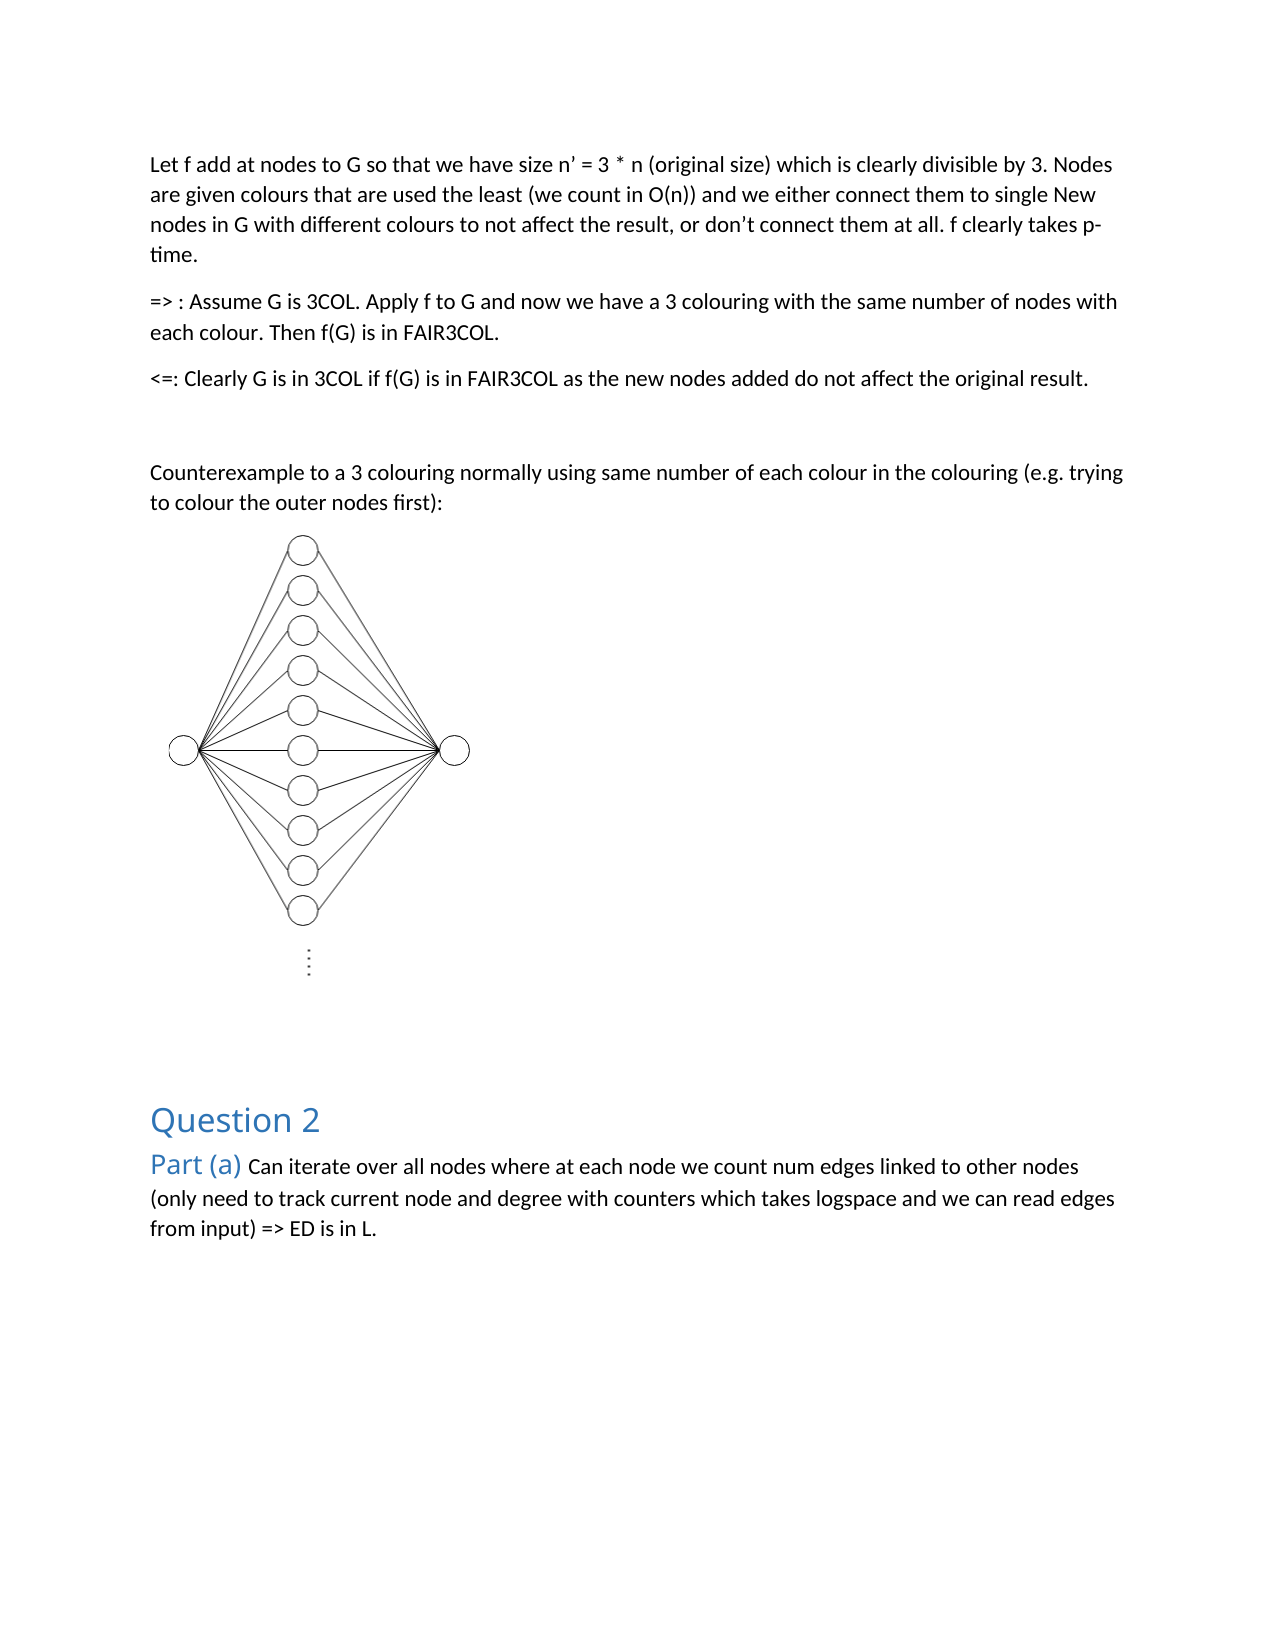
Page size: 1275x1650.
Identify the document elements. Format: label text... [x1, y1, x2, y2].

text <=: Clearly G is in 3COL if f(G) is in FAIR3COL as the new nodes added do not affect the original result. [150, 364, 1125, 393]
subtitle Question 2 [150, 1096, 1125, 1142]
text => : Assume G is 3COL. Apply f to G and now we have a 3 colouring with the same number of nodes with each colour. Then f(G) is in FAIR3COL. [150, 287, 1125, 346]
text Let f add at nodes to G so that we have size n’ = 3 * n (original size) which is clearly divisible by 3. Nodes are given colours that are used the least (we count in O(n)) and we either connect them to single New nodes in G with different colours to not affect the result, or don’t connect them at all. f clearly takes p-time. [150, 150, 1125, 269]
text Part (a) Can iterate over all nodes where at each node we count num edges linked to other nodes (only need to track current node and degree with counters which takes logspace and we can read edges from input) => ED is in L. [150, 1145, 1125, 1243]
text Counterexample to a 3 colouring normally using same number of each colour in the colouring (e.g. trying to colour the outer nodes first): [150, 458, 1125, 517]
